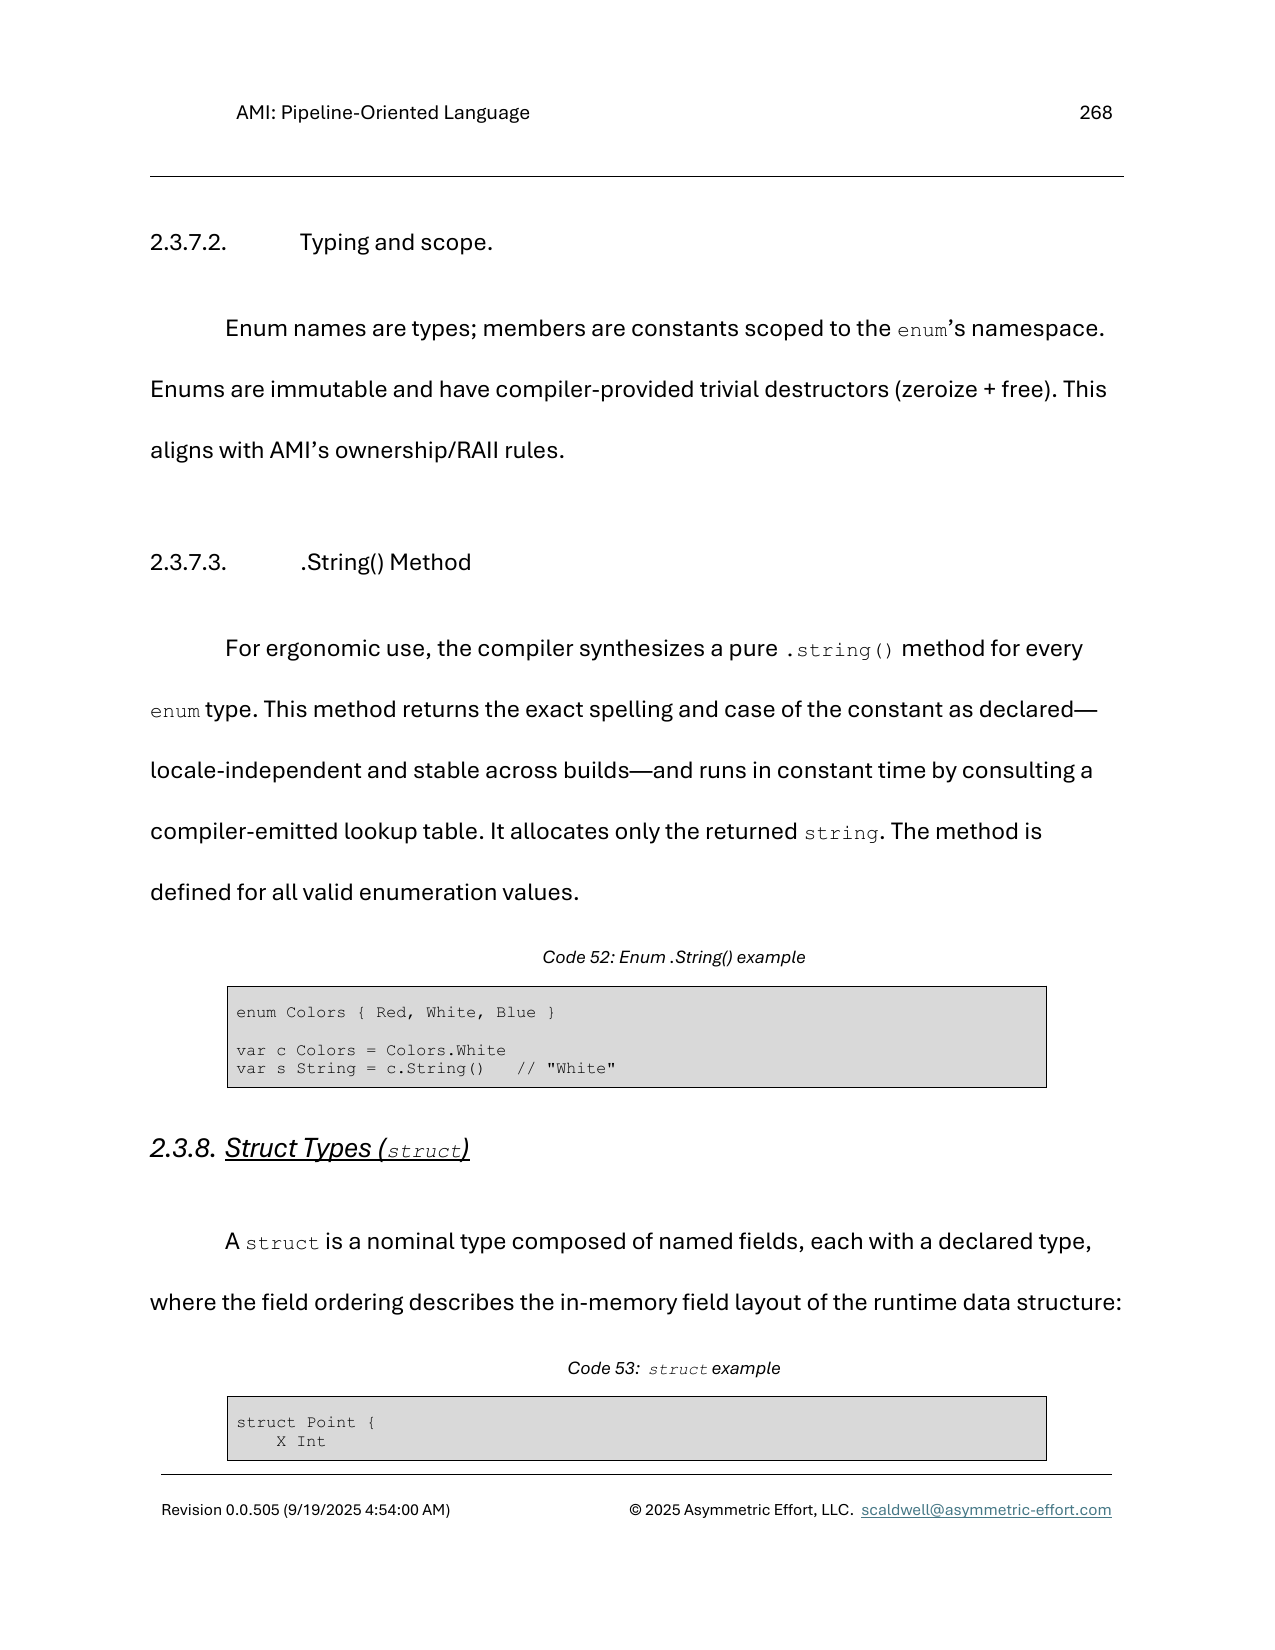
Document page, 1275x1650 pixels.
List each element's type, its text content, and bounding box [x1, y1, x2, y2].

table_header struct Point { X Int Y Int } [150, 1379, 1124, 1469]
text A struct is a nominal type composed of named fields, each with a declared type, where the field ordering describes the in-memory field layout of the runtime data structure: [150, 1226, 1125, 1318]
table_header enum Colors { Red, White, Blue } var c Colors = Colors.White var s String = c.String() // "White" [150, 969, 1124, 1096]
subtitle Typing and scope. [150, 227, 1125, 258]
text For ergonomic use, the compiler synthesizes a pure .string() method for every enum type. This method returns the exact spelling and case of the constant as declared—locale-independent and stable across builds—and runs in constant time by consulting a compiler-emitted lookup table. It allocates only the returned string. The method is defined for all valid enumeration values. [150, 632, 1125, 907]
subtitle .String() Method [150, 546, 1125, 577]
subtitle Struct Types (struct) [150, 1130, 1125, 1165]
text Enum names are types; members are constants scoped to the enum’s namespace. Enums are immutable and have compiler-provided trivial destructors (zeroize + free). This aligns with AMI’s ownership/RAII rules. [150, 313, 1125, 466]
